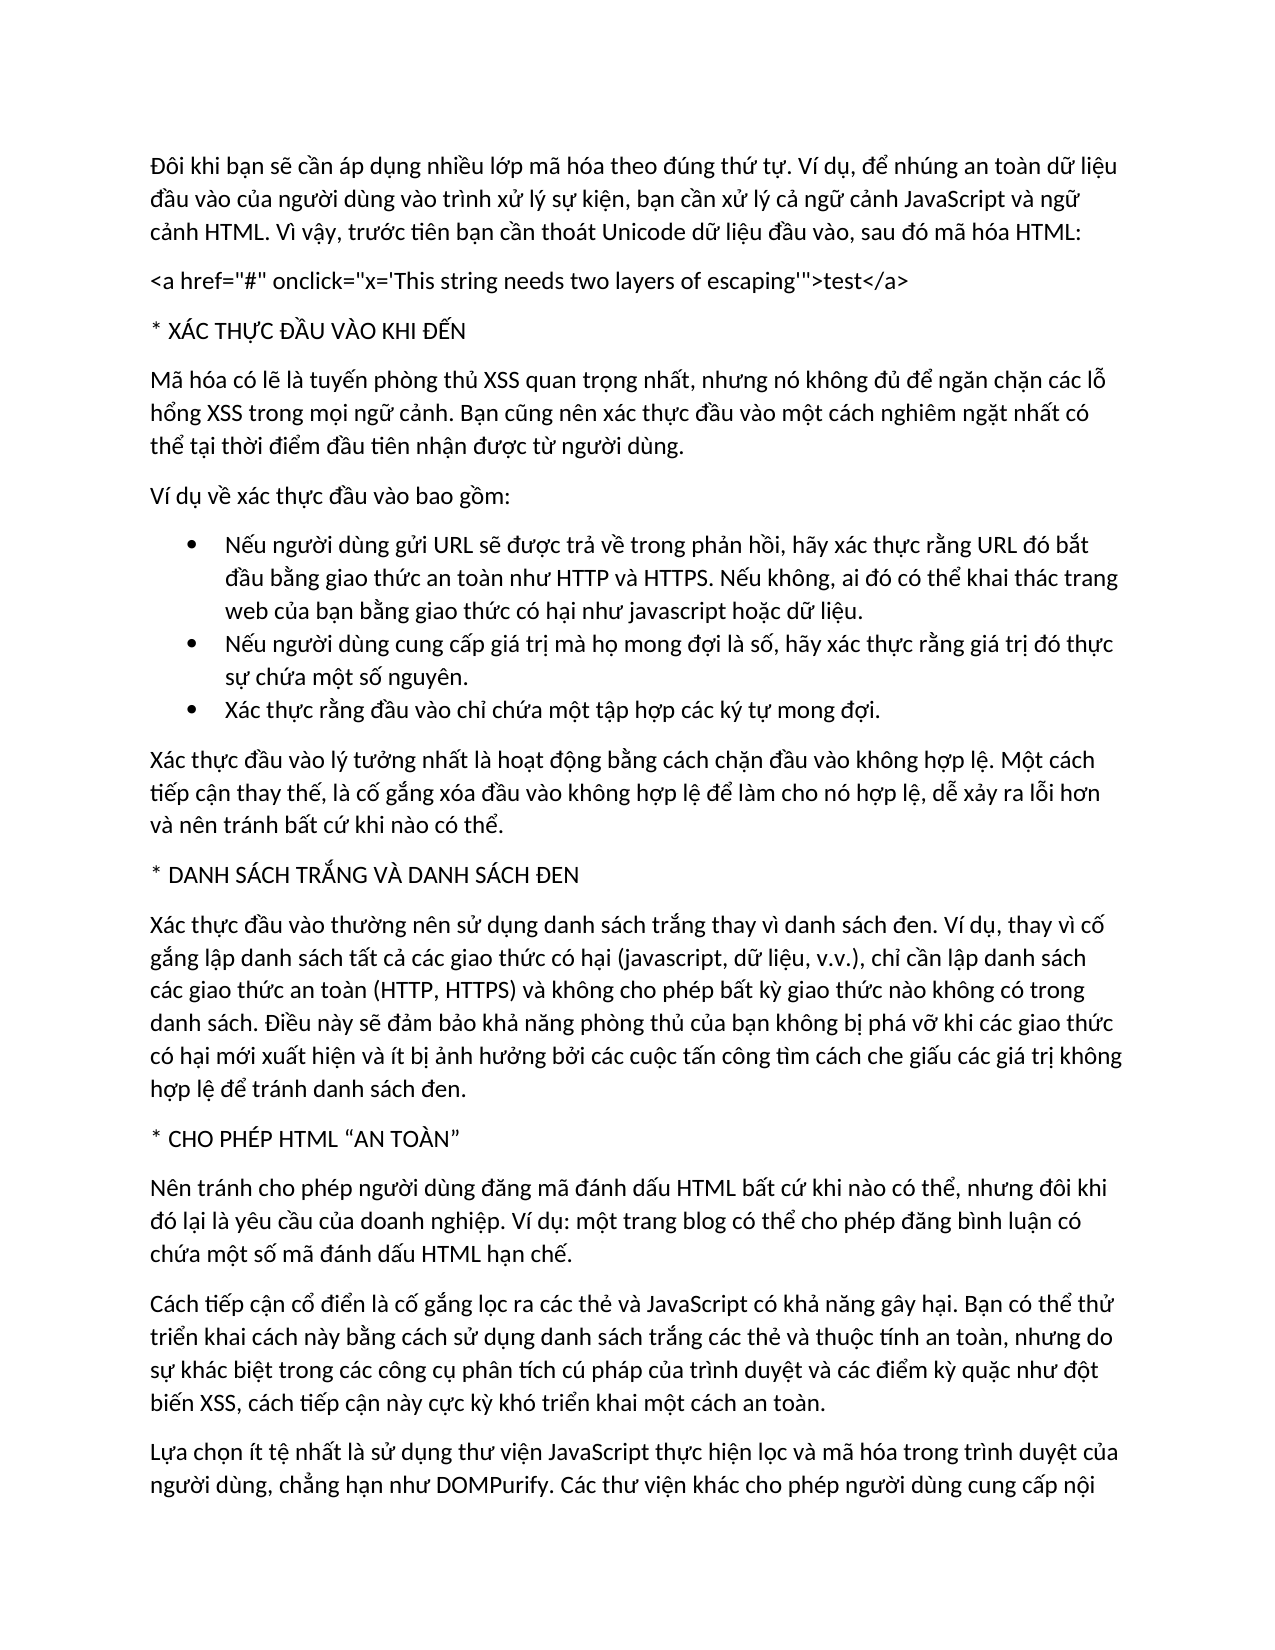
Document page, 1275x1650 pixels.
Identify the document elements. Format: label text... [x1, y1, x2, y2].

text * CHO PHÉP HTML “AN TOÀN” [150, 1123, 1125, 1153]
text Ví dụ về xác thực đầu vào bao gồm: [150, 480, 1125, 511]
text Mã hóa có lẽ là tuyến phòng thủ XSS quan trọng nhất, nhưng nó không đủ để ngăn chặn các lỗ hổng XSS trong mọi ngữ cảnh. Bạn cũng nên xác thực đầu vào một cách nghiêm ngặt nhất có thể tại thời điểm đầu tiên nhận được từ người dùng. [150, 364, 1125, 461]
text <a href="#" onclick="x='This string needs two layers of escaping'">test</a> [150, 265, 1125, 296]
text * XÁC THỰC ĐẦU VÀO KHI ĐẾN [150, 315, 1125, 346]
text Nên tránh cho phép người dùng đăng mã đánh dấu HTML bất cứ khi nào có thể, nhưng đôi khi đó lại là yêu cầu của doanh nghiệp. Ví dụ: một trang blog có thể cho phép đăng bình luận có chứa một số mã đánh dấu HTML hạn chế. [150, 1172, 1125, 1269]
text Xác thực đầu vào thường nên sử dụng danh sách trắng thay vì danh sách đen. Ví dụ, thay vì cố gắng lập danh sách tất cả các giao thức có hại (javascript, dữ liệu, v.v.), chỉ cần lập danh sách các giao thức an toàn (HTTP, HTTPS) và không cho phép bất kỳ giao thức nào không có trong danh sách. Điều này sẽ đảm bảo khả năng phòng thủ của bạn không bị phá vỡ khi các giao thức có hại mới xuất hiện và ít bị ảnh hưởng bởi các cuộc tấn công tìm cách che giấu các giá trị không hợp lệ để tránh danh sách đen. [150, 909, 1125, 1104]
text Cách tiếp cận cổ điển là cố gắng lọc ra các thẻ và JavaScript có khả năng gây hại. Bạn có thể thử triển khai cách này bằng cách sử dụng danh sách trắng các thẻ và thuộc tính an toàn, nhưng do sự khác biệt trong các công cụ phân tích cú pháp của trình duyệt và các điểm kỳ quặc như đột biến XSS, cách tiếp cận này cực kỳ khó triển khai một cách an toàn. [150, 1288, 1125, 1417]
text Xác thực đầu vào lý tưởng nhất là hoạt động bằng cách chặn đầu vào không hợp lệ. Một cách tiếp cận thay thế, là cố gắng xóa đầu vào không hợp lệ để làm cho nó hợp lệ, dễ xảy ra lỗi hơn và nên tránh bất cứ khi nào có thể. [150, 744, 1125, 840]
text Đôi khi bạn sẽ cần áp dụng nhiều lớp mã hóa theo đúng thứ tự. Ví dụ, để nhúng an toàn dữ liệu đầu vào của người dùng vào trình xử lý sự kiện, bạn cần xử lý cả ngữ cảnh JavaScript và ngữ cảnh HTML. Vì vậy, trước tiên bạn cần thoát Unicode dữ liệu đầu vào, sau đó mã hóa HTML: [150, 150, 1125, 246]
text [150, 1436, 1125, 1500]
list Xác thực rằng đầu vào chỉ chứa một tập hợp các ký tự mong đợi. [187, 694, 1125, 725]
text * DANH SÁCH TRẮNG VÀ DANH SÁCH ĐEN [150, 859, 1125, 890]
list Nếu người dùng cung cấp giá trị mà họ mong đợi là số, hãy xác thực rằng giá trị đó thực sự chứa một số nguyên. [187, 628, 1125, 692]
list Nếu người dùng gửi URL sẽ được trả về trong phản hồi, hãy xác thực rằng URL đó bắt đầu bằng giao thức an toàn như HTTP và HTTPS. Nếu không, ai đó có thể khai thác trang web của bạn bằng giao thức có hại như javascript hoặc dữ liệu. [187, 529, 1125, 626]
